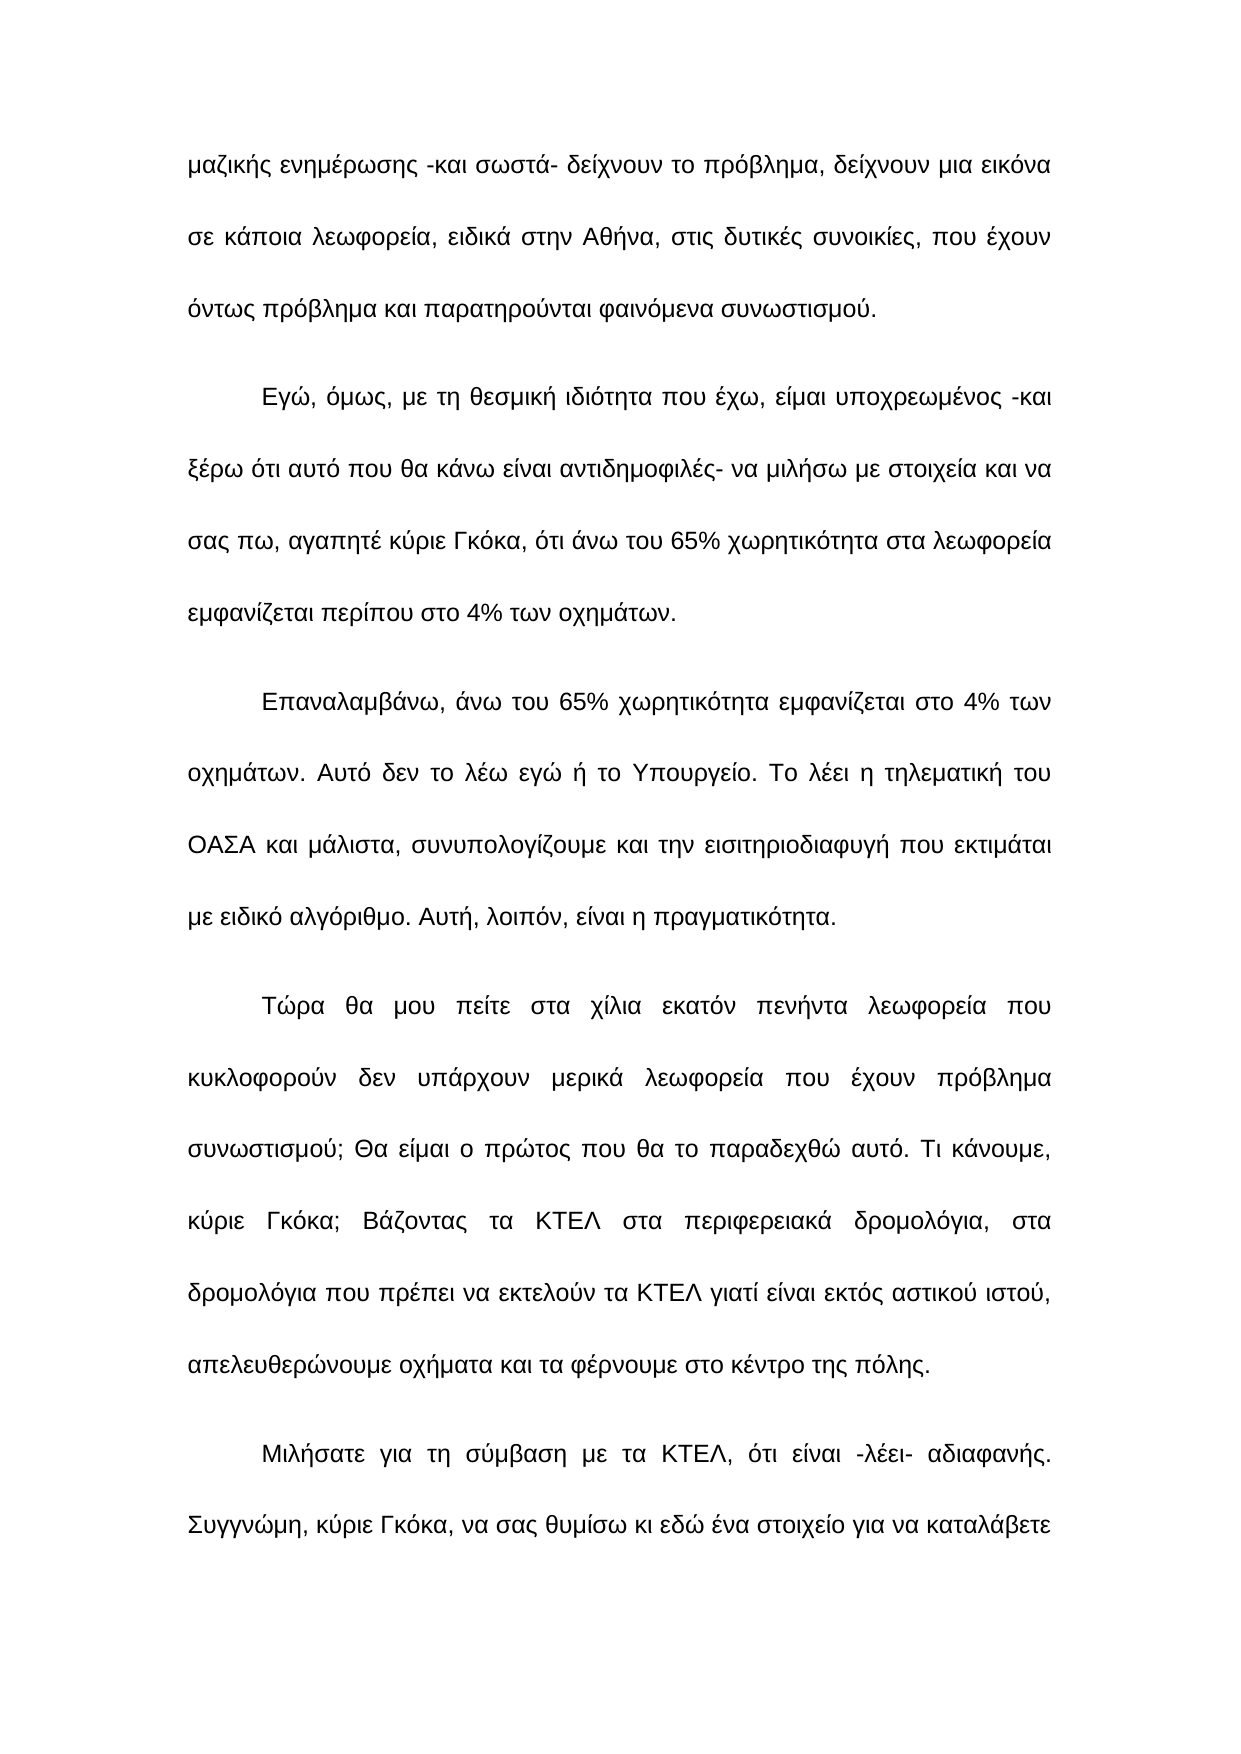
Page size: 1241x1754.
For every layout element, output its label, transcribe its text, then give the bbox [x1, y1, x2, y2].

text Επαναλαμβάνω, άνω του 65% χωρητικότητα εμφανίζεται στο 4% των οχημάτων. Αυτό δεν το λέω εγώ ή το Υπουργείο. Το λέει η τηλεματική του ΟΑΣΑ και μάλιστα, συνυπολογίζουμε και την εισιτηριοδιαφυγή που εκτιμάται με ειδικό αλγόριθμο. Αυτή, λοιπόν, είναι η πραγματικότητα. [187, 686, 1053, 931]
text Τώρα θα μου πείτε στα χίλια εκατόν πενήντα λεωφορεία που κυκλοφορούν δεν υπάρχουν μερικά λεωφορεία που έχουν πρόβλημα συνωστισμού; Θα είμαι ο πρώτος που θα το παραδεχθώ αυτό. Τι κάνουμε, κύριε Γκόκα; Βάζοντας τα ΚΤΕΛ στα περιφερειακά δρομολόγια, στα δρομολόγια που πρέπει να εκτελούν τα ΚΤΕΛ γιατί είναι εκτός αστικού ιστού, απελευθερώνουμε οχήματα και τα φέρνουμε στο κέντρο της πόλης. [187, 991, 1053, 1379]
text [187, 1438, 1053, 1539]
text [187, 150, 1053, 322]
text Εγώ, όμως, με τη θεσμική ιδιότητα που έχω, είμαι υποχρεωμένος -και ξέρω ότι αυτό που θα κάνω είναι αντιδημοφιλές- να μιλήσω με στοιχεία και να σας πω, αγαπητέ κύριε Γκόκα, ότι άνω του 65% χωρητικότητα στα λεωφορεία εμφανίζεται περίπου στο 4% των οχημάτων. [187, 382, 1053, 627]
